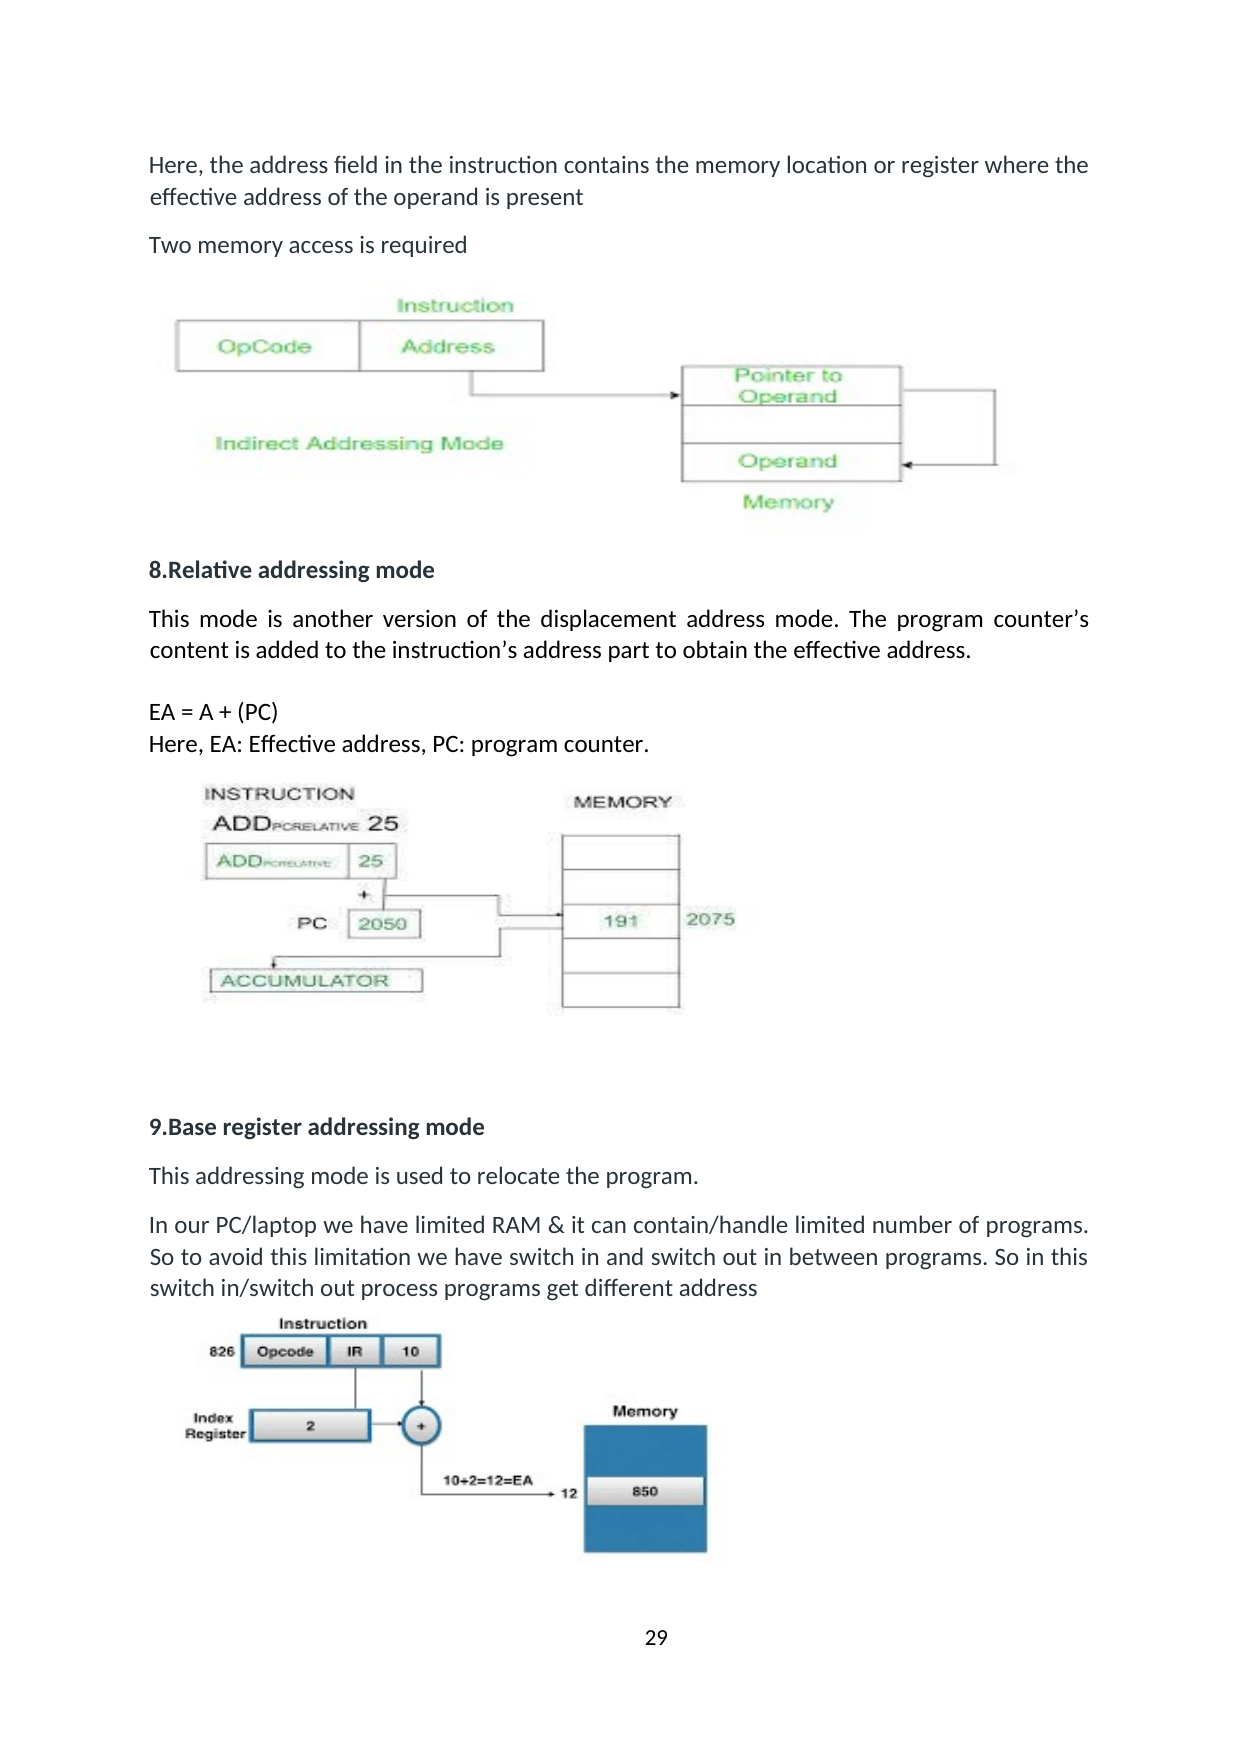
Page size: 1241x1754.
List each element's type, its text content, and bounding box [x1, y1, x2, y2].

text This mode is another version of the displacement address mode. The program counter’s content is added to the instruction’s address part to obtain the effective address. [148, 603, 1091, 665]
picture [150, 759, 767, 1028]
text Two memory access is required [148, 230, 1090, 260]
text In our PC/laptop we have limited RAM & it can contain/handle limited number of programs. So to avoid this limitation we have switch in and switch out in between programs. So in this switch in/switch out process programs get different address [148, 1209, 1090, 1303]
text Here, the address field in the instruction contains the memory location or register where the effective address of the operand is present [148, 149, 1090, 211]
picture [152, 1303, 736, 1569]
text Here, EA: Effective address, PC: program counter. [148, 728, 1091, 758]
text 9.Base register addressing mode [148, 1111, 1162, 1141]
text This addressing mode is used to relocate the program. [148, 1160, 1090, 1191]
text 8.Relative addressing mode [148, 554, 1162, 584]
text EA = A + (PC) [148, 696, 1091, 727]
picture [157, 273, 1044, 542]
